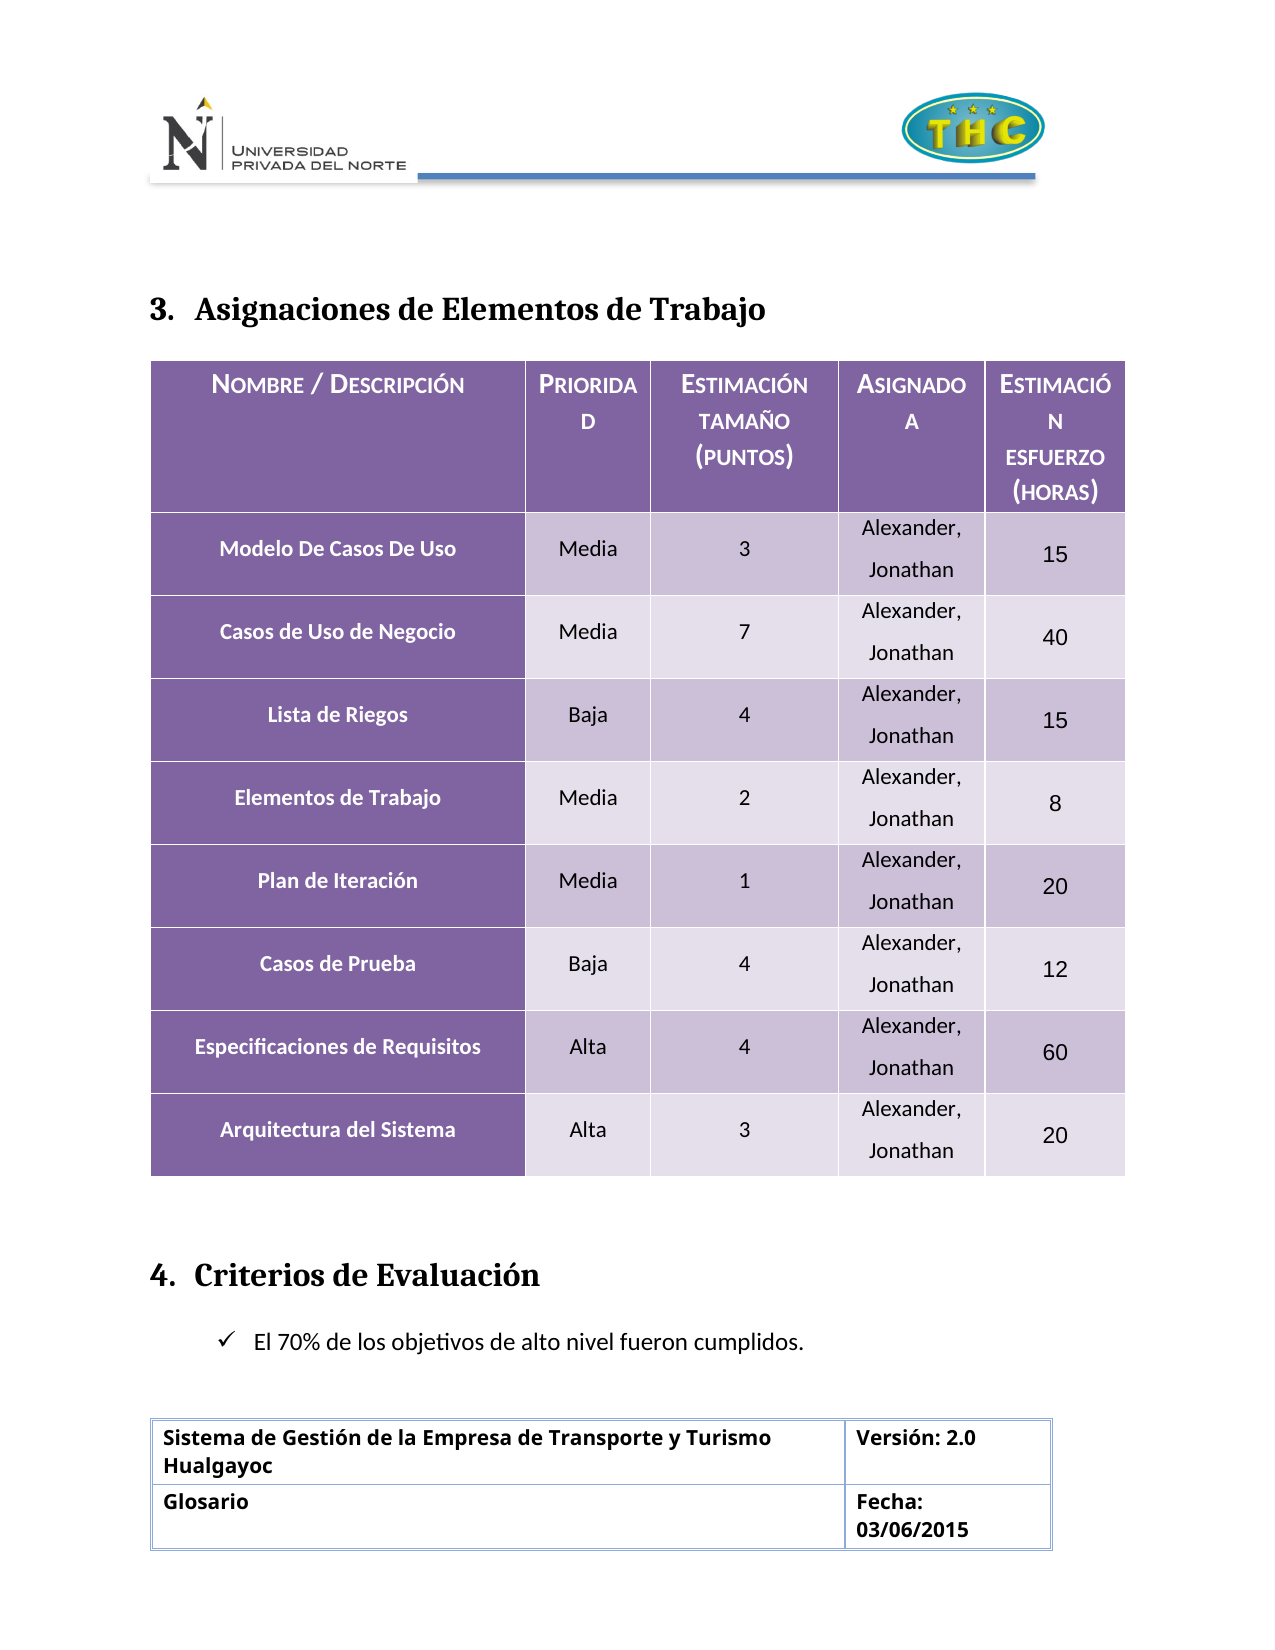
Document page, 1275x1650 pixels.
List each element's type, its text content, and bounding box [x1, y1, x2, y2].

table_cell Casos de Prueba [151, 928, 525, 1010]
table_cell 3 [651, 513, 838, 595]
table_cell 20 [986, 845, 1125, 927]
table_cell Alexander, Jonathan [839, 1011, 984, 1093]
table_cell 12 [986, 928, 1125, 1010]
table_cell Plan de Iteración [151, 845, 525, 927]
table_cell 7 [651, 596, 838, 678]
table_header Prioridad [526, 361, 650, 512]
table_cell Alta [526, 1094, 650, 1176]
subtitle Asignaciones de Elementos de Trabajo [150, 290, 1125, 328]
table_cell 4 [651, 928, 838, 1010]
table_cell Casos de Uso de Negocio [151, 596, 525, 678]
table_cell 15 [986, 679, 1125, 761]
table_cell 8 [986, 762, 1125, 844]
table_cell Especificaciones de Requisitos [151, 1011, 525, 1093]
picture [904, 75, 989, 118]
picture [1022, 100, 1049, 124]
picture [947, 139, 1042, 182]
table_cell Media [526, 845, 650, 927]
table_header Nombre / Descripción [151, 361, 525, 512]
picture [150, 90, 418, 183]
table_cell Media [526, 596, 650, 678]
table_cell Alexander, Jonathan [839, 679, 984, 761]
table_cell 4 [651, 679, 838, 761]
table_cell 3 [651, 1094, 838, 1176]
table_cell Media [526, 513, 650, 595]
table_cell 15 [986, 513, 1125, 595]
table_cell Baja [526, 679, 650, 761]
table_cell Alexander, Jonathan [839, 845, 984, 927]
table_cell 20 [986, 1094, 1125, 1176]
table_cell Alexander, Jonathan [839, 1094, 984, 1176]
picture [905, 97, 1041, 159]
table_cell Arquitectura del Sistema [151, 1094, 525, 1176]
table_header Asignado a [839, 361, 984, 512]
table_cell Lista de Riegos [151, 679, 525, 761]
table_cell 2 [651, 762, 838, 844]
table_cell Alexander, Jonathan [839, 596, 984, 678]
table_cell Elementos de Trabajo [151, 762, 525, 844]
picture [897, 132, 933, 159]
table_cell Media [526, 762, 650, 844]
table_cell 4 [651, 1011, 838, 1093]
table_cell Baja [526, 928, 650, 1010]
table_cell Modelo De Casos De Uso [151, 513, 525, 595]
table_cell Alta [526, 1011, 650, 1093]
subtitle Criterios de Evaluación [150, 1256, 1125, 1294]
table_cell 60 [986, 1011, 1125, 1093]
table_cell Alexander, Jonathan [839, 513, 984, 595]
table_header Estimación esfuerzo (horas) [986, 361, 1125, 512]
table_cell 1 [651, 845, 838, 927]
list El 70% de los objetivos de alto nivel fueron cumplidos. [216, 1326, 1125, 1357]
table_cell Alexander, Jonathan [839, 928, 984, 1010]
table_cell 40 [986, 596, 1125, 678]
table_cell Alexander, Jonathan [839, 762, 984, 844]
table_header Estimación tamaño (puntos) [651, 361, 838, 512]
